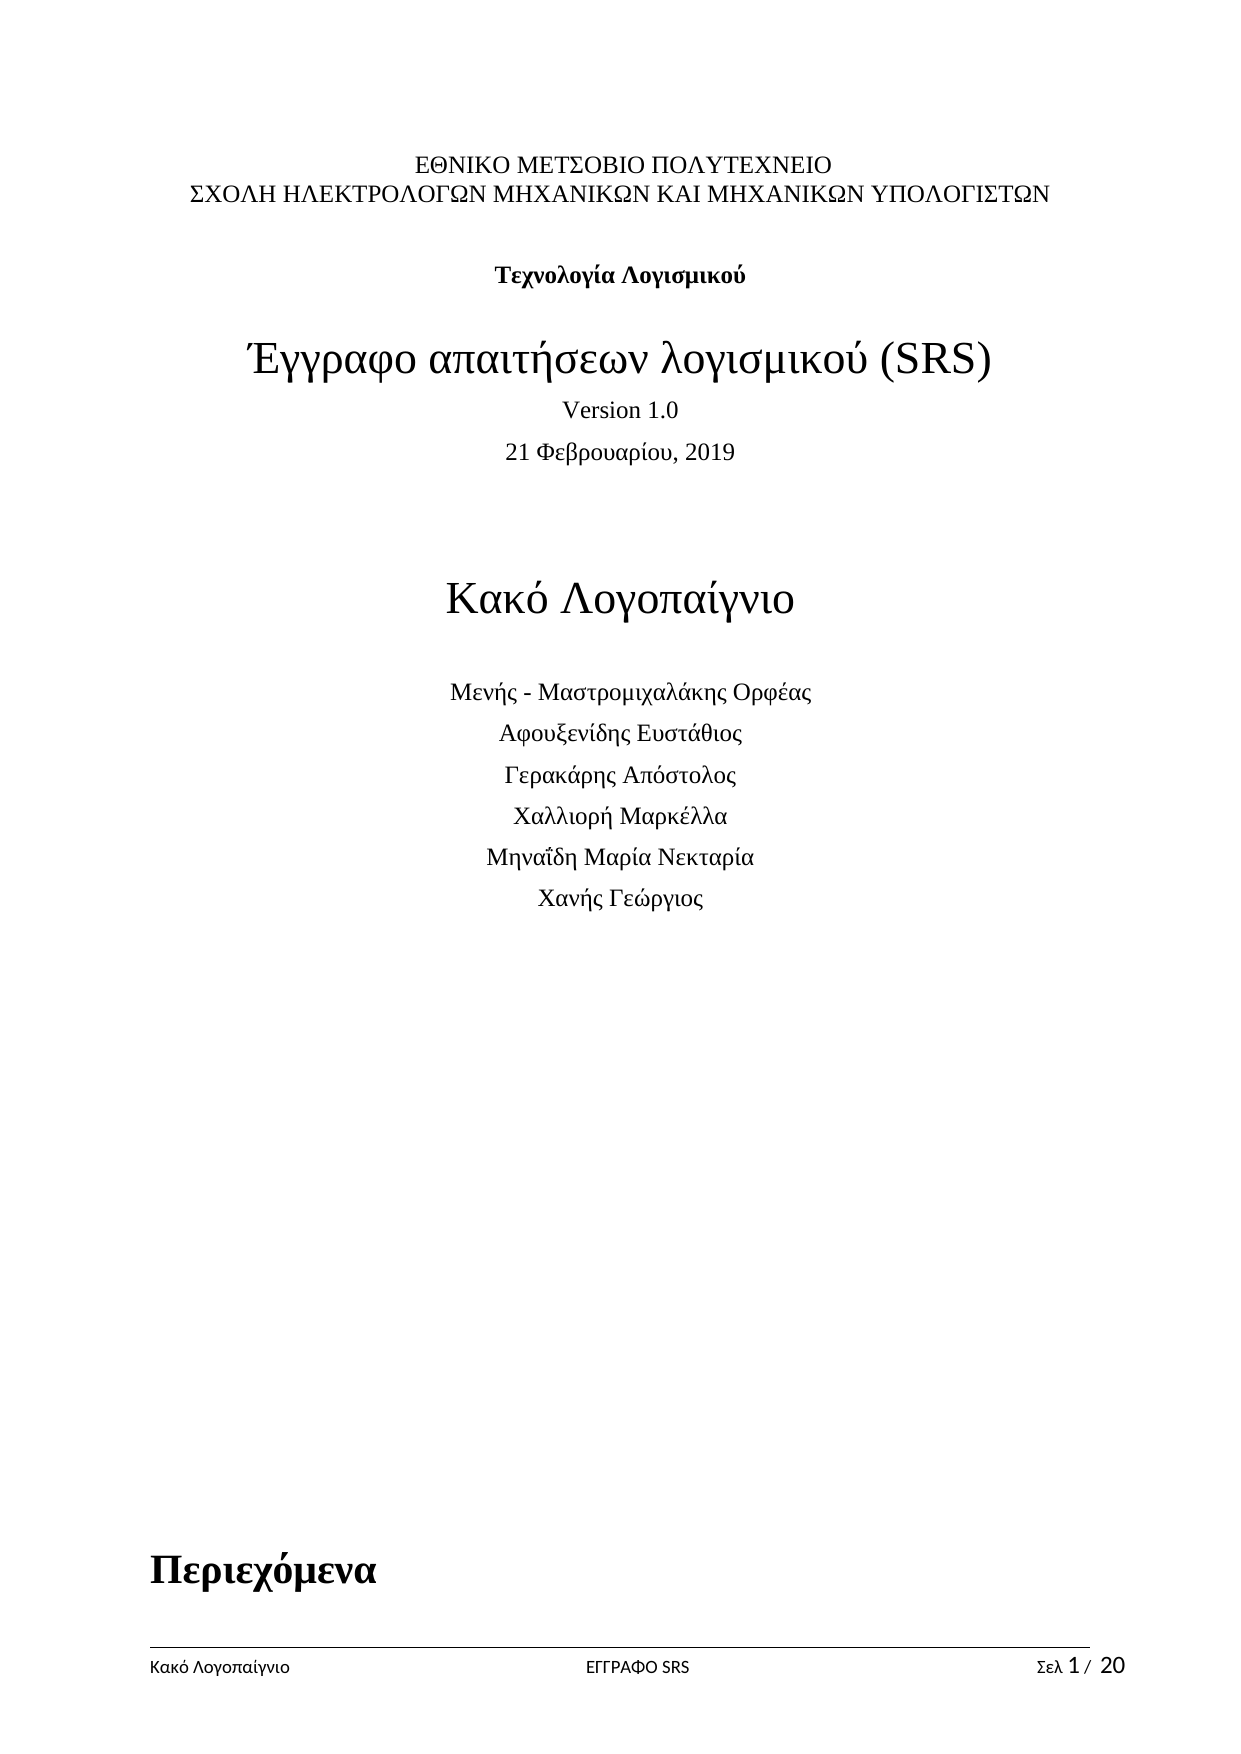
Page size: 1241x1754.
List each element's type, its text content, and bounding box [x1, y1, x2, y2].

text Χανής Γεώργιος [150, 883, 1090, 912]
title ΣΧΟΛΗ ΗΛΕΚΤΡΟΛΟΓΩΝ ΜΗΧΑΝΙΚΩΝ ΚΑΙ ΜΗΧΑΝΙΚΩΝ ΥΠΟΛΟΓΙΣΤΩΝ [150, 179, 1090, 207]
title ΕΘΝΙΚΟ ΜΕΤΣΟΒΙΟ ΠΟΛΥΤΕΧΝΕΙΟ [150, 150, 1090, 179]
text Μενής - Μαστρομιχαλάκης Ορφέας [375, 677, 1090, 706]
text Αφουξενίδης Ευστάθιος [150, 718, 1090, 747]
title Περιεχόμενα [150, 1545, 1090, 1593]
text Γερακάρης Απόστολος [150, 760, 1090, 788]
title Τεχνολογία Λογισμικού [150, 260, 1090, 289]
title Έγγραφο απαιτήσεων λογισμικού (SRS) [150, 330, 1090, 383]
text Version 1.0 [150, 395, 1090, 424]
text 21 Φεβρουαρίου, 2019 [150, 437, 1090, 465]
text Χαλλιορή Μαρκέλλα [150, 801, 1090, 830]
title Κακό Λογοπαίγνιο [150, 571, 1090, 623]
text Μηναΐδη Μαρία Νεκταρία [150, 842, 1090, 871]
